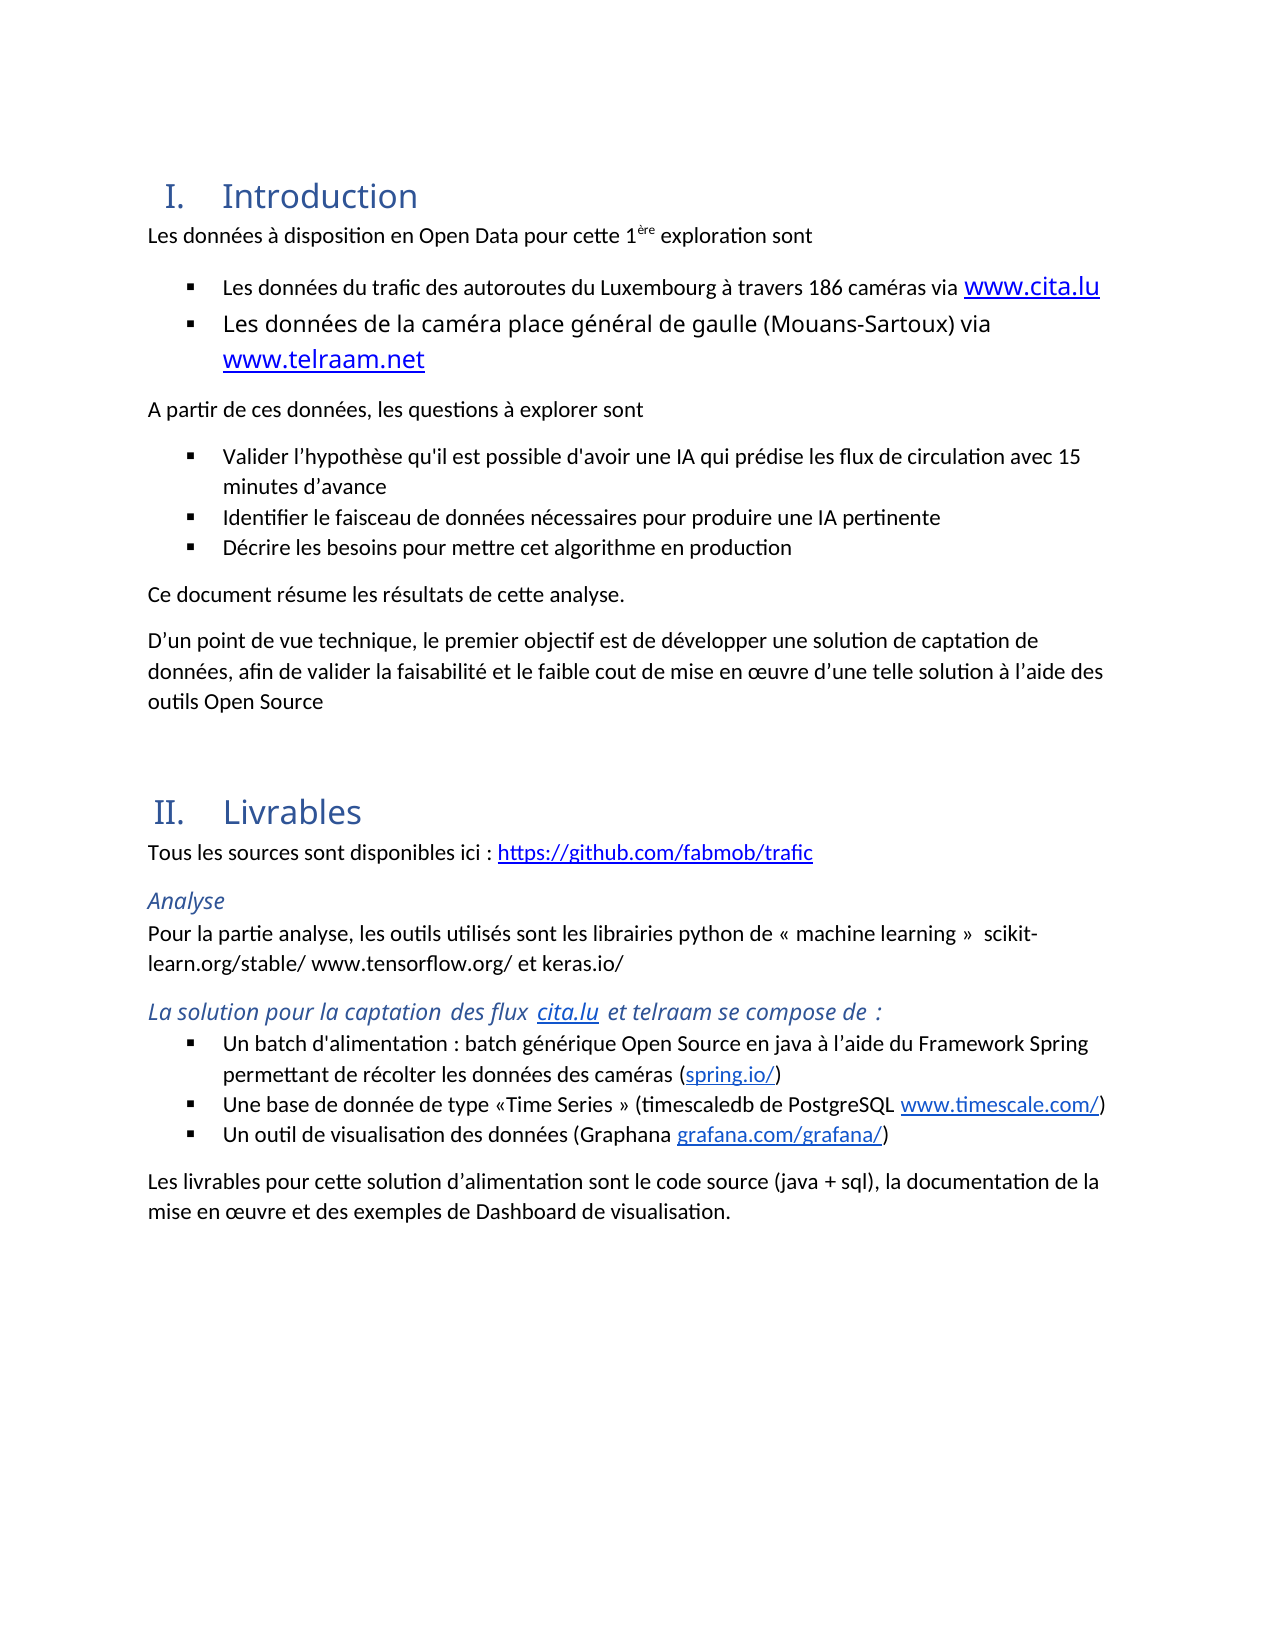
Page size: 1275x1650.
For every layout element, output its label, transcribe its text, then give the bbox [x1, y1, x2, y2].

text Les livrables pour cette solution d’alimentation sont le code source (java + sql), la documentation de la mise en œuvre et des exemples de Dashboard de visualisation. [148, 1167, 1127, 1225]
text Les données à disposition en Open Data pour cette 1ère exploration sont [148, 222, 1127, 249]
list Un outil de visualisation des données (Graphana grafana.com/grafana/) [185, 1120, 1127, 1148]
text Pour la partie analyse, les outils utilisés sont les librairies python de « machine learning » scikit-learn.org/stable/ www.tensorflow.org/ et keras.io/ [148, 919, 1127, 977]
subtitle La solution pour la captation des flux cita.lu et telraam se compose de : [148, 996, 1127, 1027]
subtitle Introduction [185, 173, 1127, 218]
list Les données de la caméra place général de gaulle (Mouans-Sartoux) via www.telraam.net [185, 305, 1127, 376]
list Valider l’hypothèse qu'il est possible d'avoir une IA qui prédise les flux de circulation avec 15 minutes d’avance [185, 442, 1127, 501]
text D’un point de vue technique, le premier objectif est de développer une solution de captation de données, afin de valider la faisabilité et le faible cout de mise en œuvre d’une telle solution à l’aide des outils Open Source [148, 627, 1127, 715]
list Décrire les besoins pour mettre cet algorithme en production [185, 533, 1127, 561]
subtitle Analyse [148, 885, 1127, 916]
list Identifier le faisceau de données nécessaires pour produire une IA pertinente [185, 503, 1127, 531]
list Un batch d'alimentation : batch générique Open Source en java à l’aide du Framework Spring permettant de récolter les données des caméras (spring.io/) [185, 1029, 1127, 1088]
text Tous les sources sont disponibles ici : https://github.com/fabmob/trafic [148, 838, 1127, 866]
list Une base de donnée de type «Time Series » (timescaledb de PostgreSQL www.timescale.com/) [185, 1090, 1127, 1118]
text Ce document résume les résultats de cette analyse. [148, 580, 1127, 608]
list Les données du trafic des autoroutes du Luxembourg à travers 186 caméras via www.cita.lu [185, 268, 1127, 302]
subtitle Livrables [185, 789, 1127, 834]
text A partir de ces données, les questions à explorer sont [148, 395, 1127, 423]
